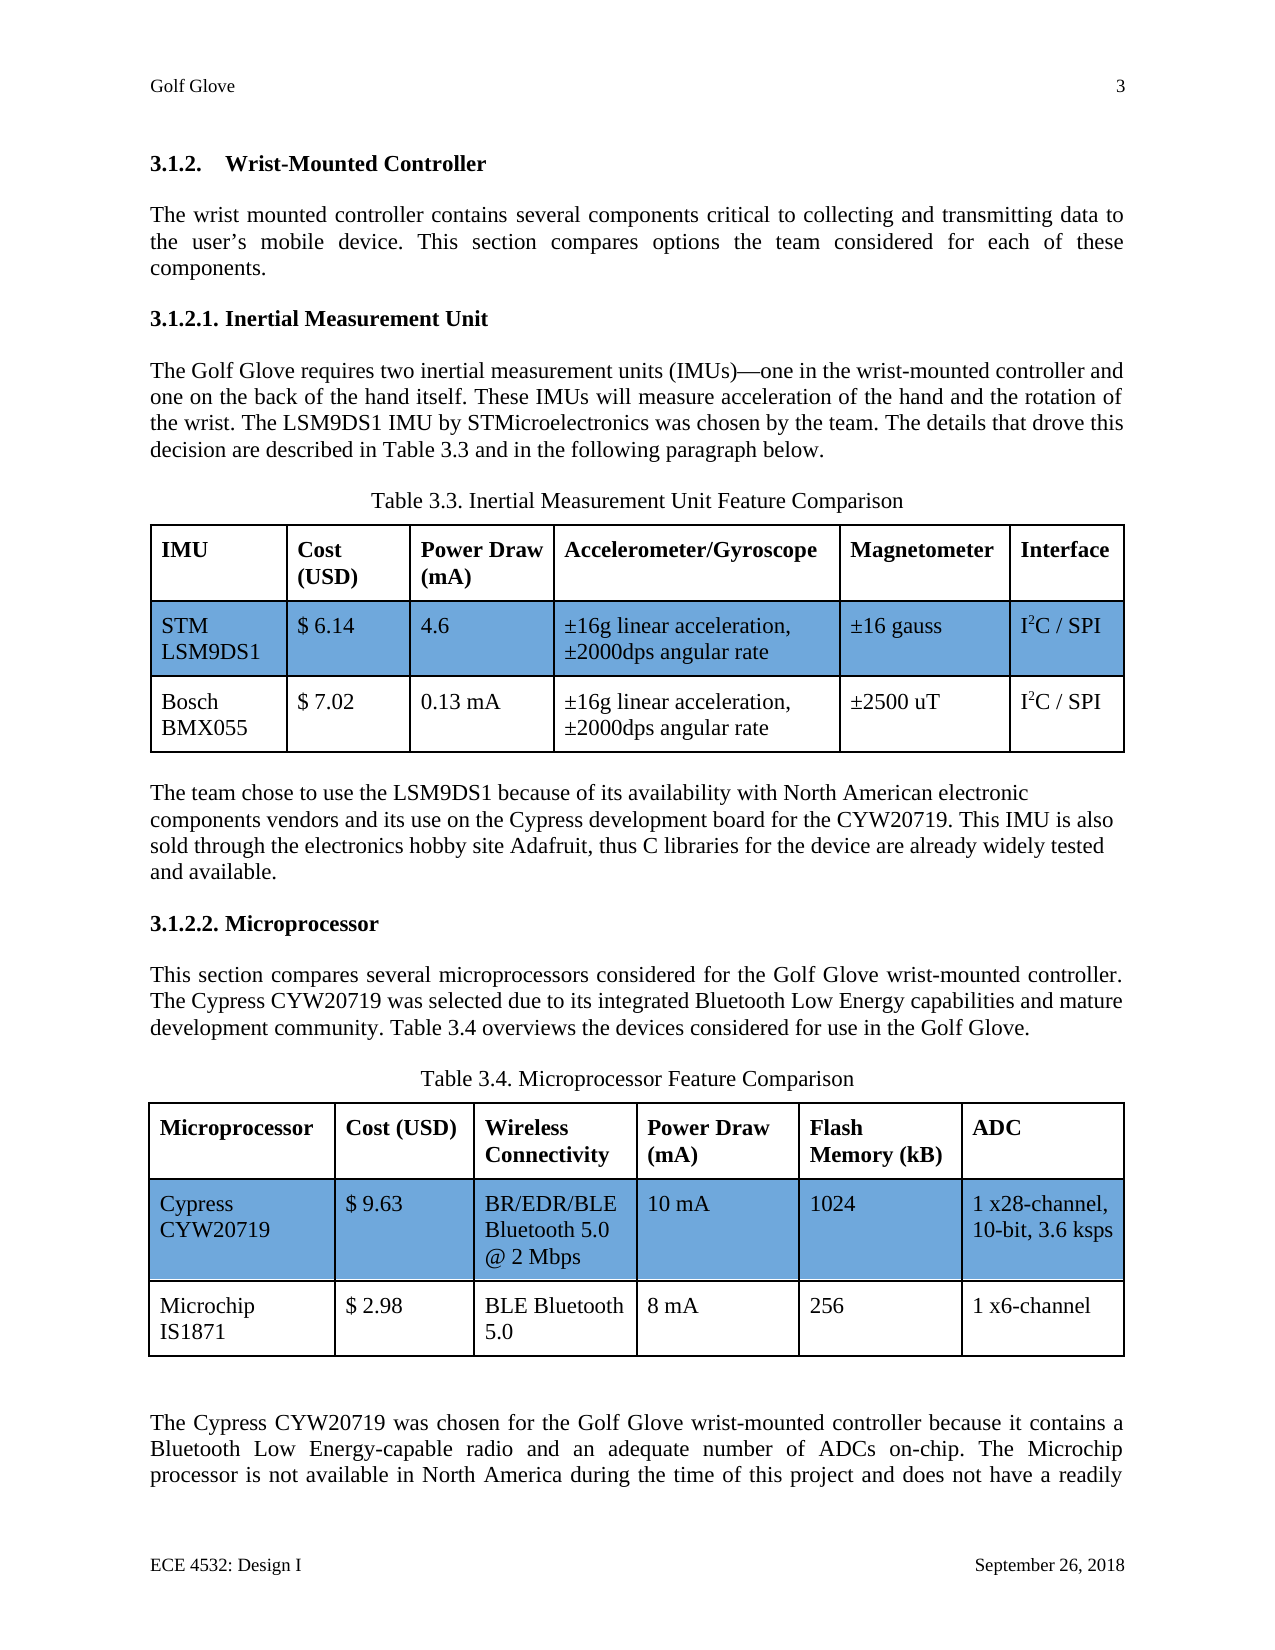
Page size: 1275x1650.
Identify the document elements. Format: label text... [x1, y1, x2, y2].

table_header ADC [963, 1104, 1123, 1177]
table_header Cost (USD) [336, 1104, 473, 1177]
table_header Accelerometer/Gyroscope [555, 526, 839, 599]
table_cell I2C / SPI [1011, 677, 1123, 751]
table_cell Microchip IS1871 [150, 1282, 334, 1355]
text 3.1.2.2. Microprocessor [150, 910, 1125, 936]
table_cell $ 7.02 [288, 677, 409, 751]
table_cell 8 mA [638, 1282, 798, 1355]
table_cell $ 2.98 [336, 1282, 473, 1355]
table_header Microprocessor [150, 1104, 334, 1177]
table_cell 10 mA [638, 1180, 798, 1279]
table_cell 0.13 mA [411, 677, 553, 751]
table_cell 256 [800, 1282, 961, 1355]
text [150, 1408, 1125, 1488]
table_header Cost (USD) [288, 526, 409, 599]
table_header Power Draw (mA) [638, 1104, 798, 1177]
table_cell ±16g linear acceleration, ±2000dps angular rate [555, 602, 839, 675]
table_cell STM LSM9DS1 [152, 602, 286, 675]
table_cell ±2500 uT [841, 677, 1009, 751]
table_cell ±16g linear acceleration, ±2000dps angular rate [555, 677, 839, 751]
table_cell ±16 gauss [841, 602, 1009, 675]
table_header Flash Memory (kB) [800, 1104, 961, 1177]
list Wrist-Mounted Controller [150, 150, 1125, 176]
table_cell 4.6 [411, 602, 553, 675]
table_cell 1024 [800, 1180, 961, 1279]
table_cell BR/EDR/BLE Bluetooth 5.0 @ 2 Mbps [475, 1180, 636, 1279]
table_cell 1 x28-channel, 10-bit, 3.6 ksps [963, 1180, 1123, 1279]
text Table 3.3. Inertial Measurement Unit Feature Comparison [150, 487, 1125, 513]
table_header Wireless Connectivity [475, 1104, 636, 1177]
table_header Magnetometer [841, 526, 1009, 599]
table_cell BLE Bluetooth 5.0 [475, 1282, 636, 1355]
table_cell $ 9.63 [336, 1180, 473, 1279]
text 3.1.2.1. Inertial Measurement Unit [150, 305, 1125, 332]
table_cell Bosch BMX055 [152, 677, 286, 751]
table_cell $ 6.14 [288, 602, 409, 675]
table_header Interface [1011, 526, 1123, 599]
text The team chose to use the LSM9DS1 because of its availability with North American electronic components vendors and its use on the Cypress development board for the CYW20719. This IMU is also sold through the electronics hobby site Adafruit, thus C libraries for the device are already widely tested and available. [150, 779, 1125, 885]
text Table 3.4. Microprocessor Feature Comparison [150, 1065, 1125, 1091]
text The wrist mounted controller contains several components critical to collecting and transmitting data to the user’s mobile device. This section compares options the team considered for each of these components. [150, 201, 1125, 280]
table_cell I2C / SPI [1011, 602, 1123, 675]
table_header Power Draw (mA) [411, 526, 553, 599]
table_header IMU [152, 526, 286, 599]
text This section compares several microprocessors considered for the Golf Glove wrist-mounted controller. The Cypress CYW20719 was selected due to its integrated Bluetooth Low Energy capabilities and mature development community. Table 3.4 overviews the devices considered for use in the Golf Glove. [150, 961, 1125, 1040]
table_cell 1 x6-channel [963, 1282, 1123, 1355]
table_cell Cypress CYW20719 [150, 1180, 334, 1279]
text The Golf Glove requires two inertial measurement units (IMUs)—one in the wrist-mounted controller and one on the back of the hand itself. These IMUs will measure acceleration of the hand and the rotation of the wrist. The LSM9DS1 IMU by STMicroelectronics was chosen by the team. The details that drove this decision are described in Table 3.3 and in the following paragraph below. [150, 357, 1125, 462]
